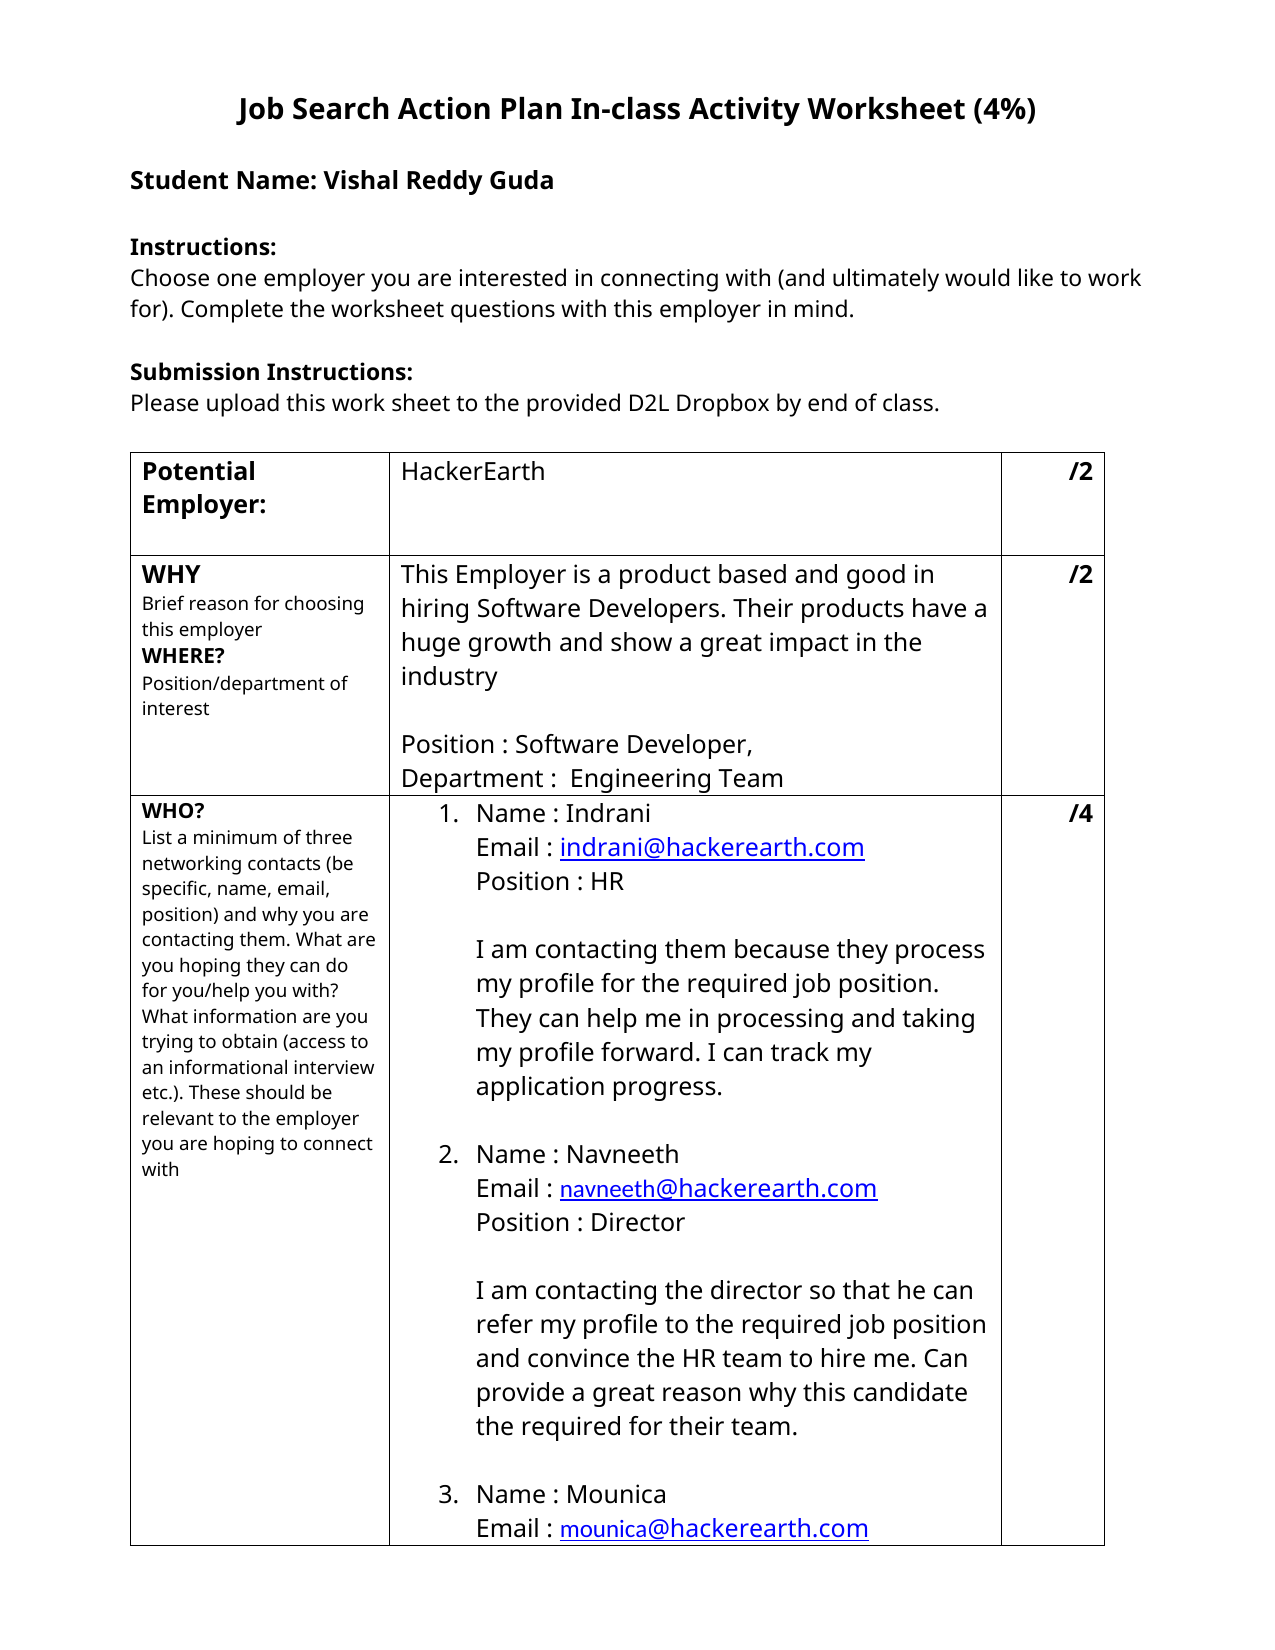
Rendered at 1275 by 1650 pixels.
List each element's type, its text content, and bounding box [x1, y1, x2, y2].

table_header Potential Employer: [131, 453, 389, 555]
text Student Name: Vishal Reddy Guda [130, 162, 1145, 196]
text Submission Instructions: [130, 356, 1145, 387]
text Instructions: [130, 231, 1145, 262]
table_cell This Employer is a product based and good in hiring Software Developers. Their products have a huge growth and show a great impact in the industry Position : Software Developer, Department : Engineering Team [390, 556, 1001, 795]
table_cell /2 [1002, 556, 1104, 795]
table_header HackerEarth [390, 453, 1001, 555]
text Please upload this work sheet to the provided D2L Dropbox by end of class. [130, 387, 1145, 418]
table_header /2 [1002, 453, 1104, 555]
text Choose one employer you are interested in connecting with (and ultimately would like to work for). Complete the worksheet questions with this employer in mind. [130, 262, 1145, 324]
table_cell /4 [1002, 796, 1104, 1545]
table_cell WHY Brief reason for choosing this employer WHERE? Position/department of interest [131, 556, 389, 795]
text Job Search Action Plan In-class Activity Worksheet (4%) [130, 89, 1145, 128]
